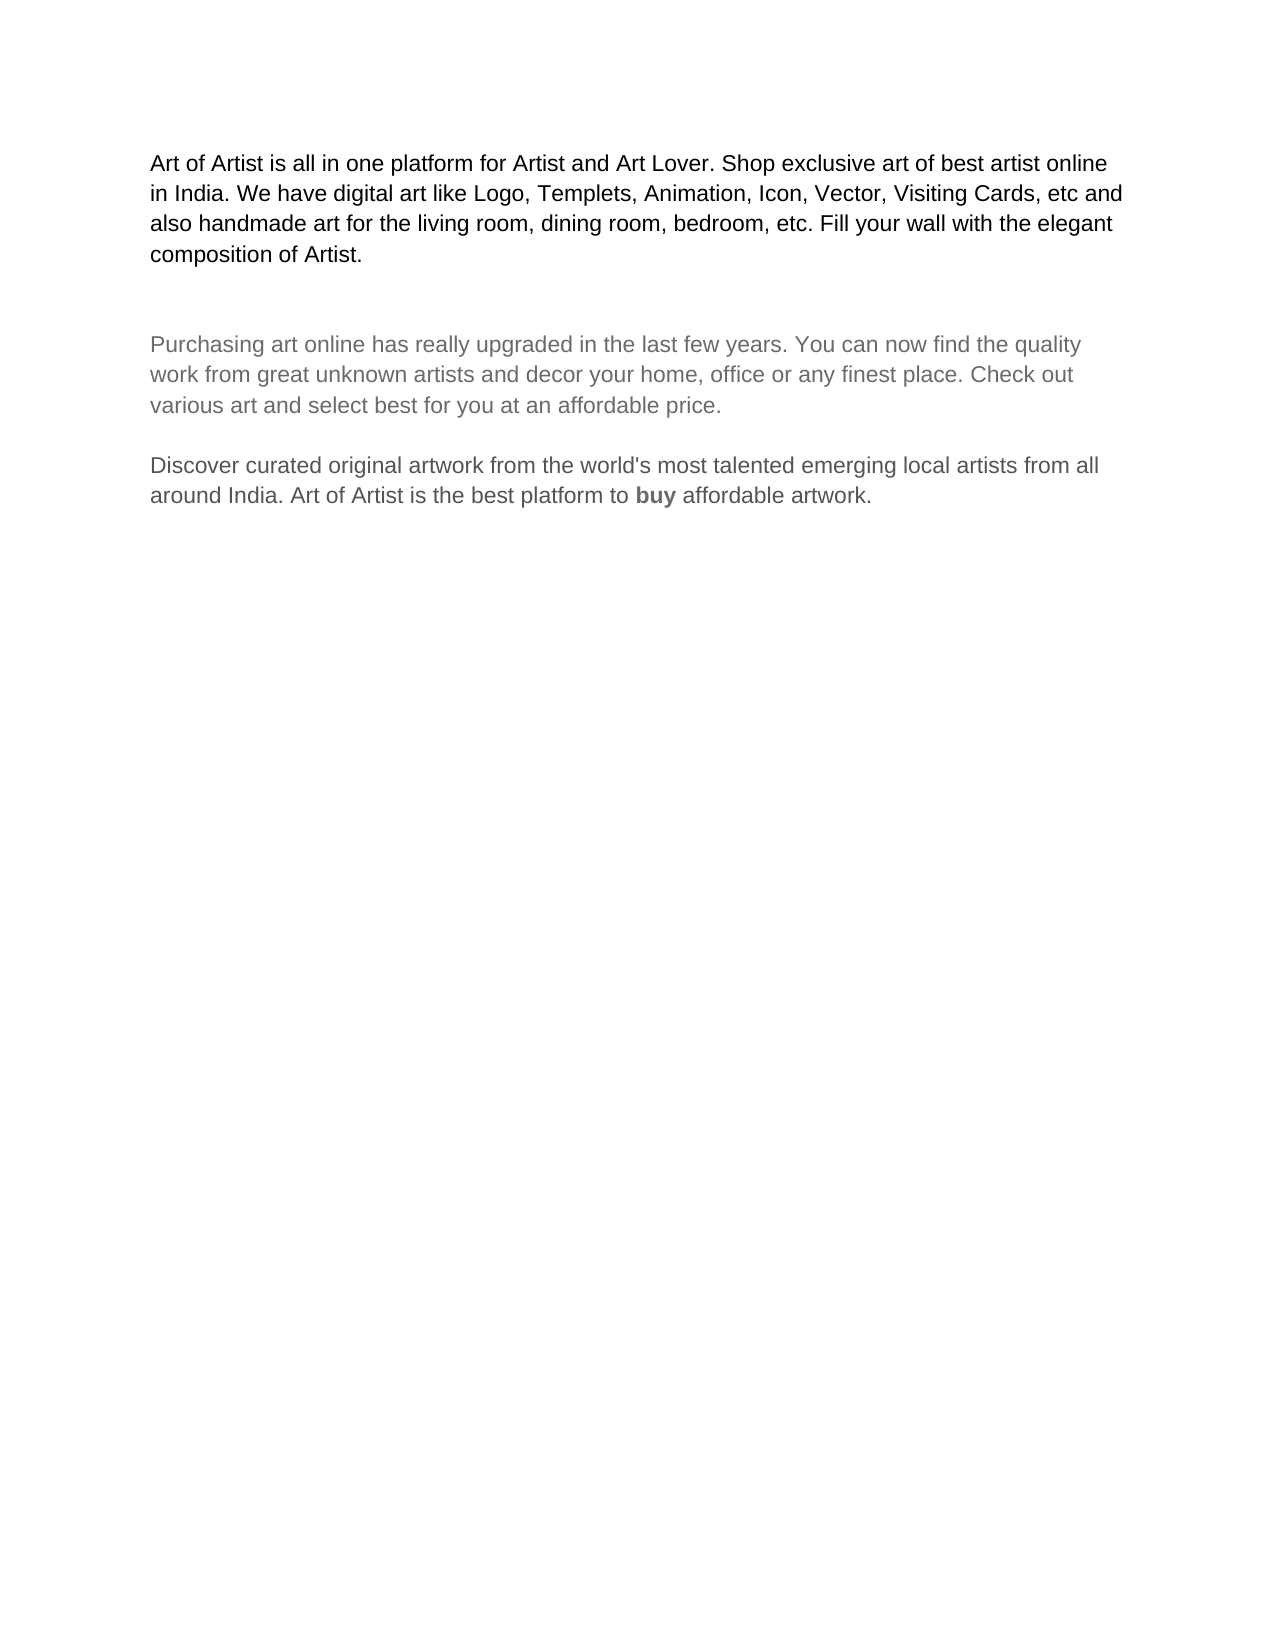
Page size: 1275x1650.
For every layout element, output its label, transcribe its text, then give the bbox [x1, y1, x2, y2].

text Art of Artist is all in one platform for Artist and Art Lover. Shop exclusive art of best artist online in India. We have digital art like Logo, Templets, Animation, Icon, Vector, Visiting Cards, etc and also handmade art for the living room, dining room, bedroom, etc. Fill your wall with the elegant composition of Artist. [150, 150, 1125, 267]
text Discover curated original artwork from the world's most talented emerging local artists from all around India. Art of Artist is the best platform to buy affordable artwork. [150, 452, 1125, 509]
text Purchasing art online has really upgraded in the last few years. You can now find the quality work from great unknown artists and decor your home, office or any finest place. Check out various art and select best for you at an affordable price. [150, 331, 1125, 418]
